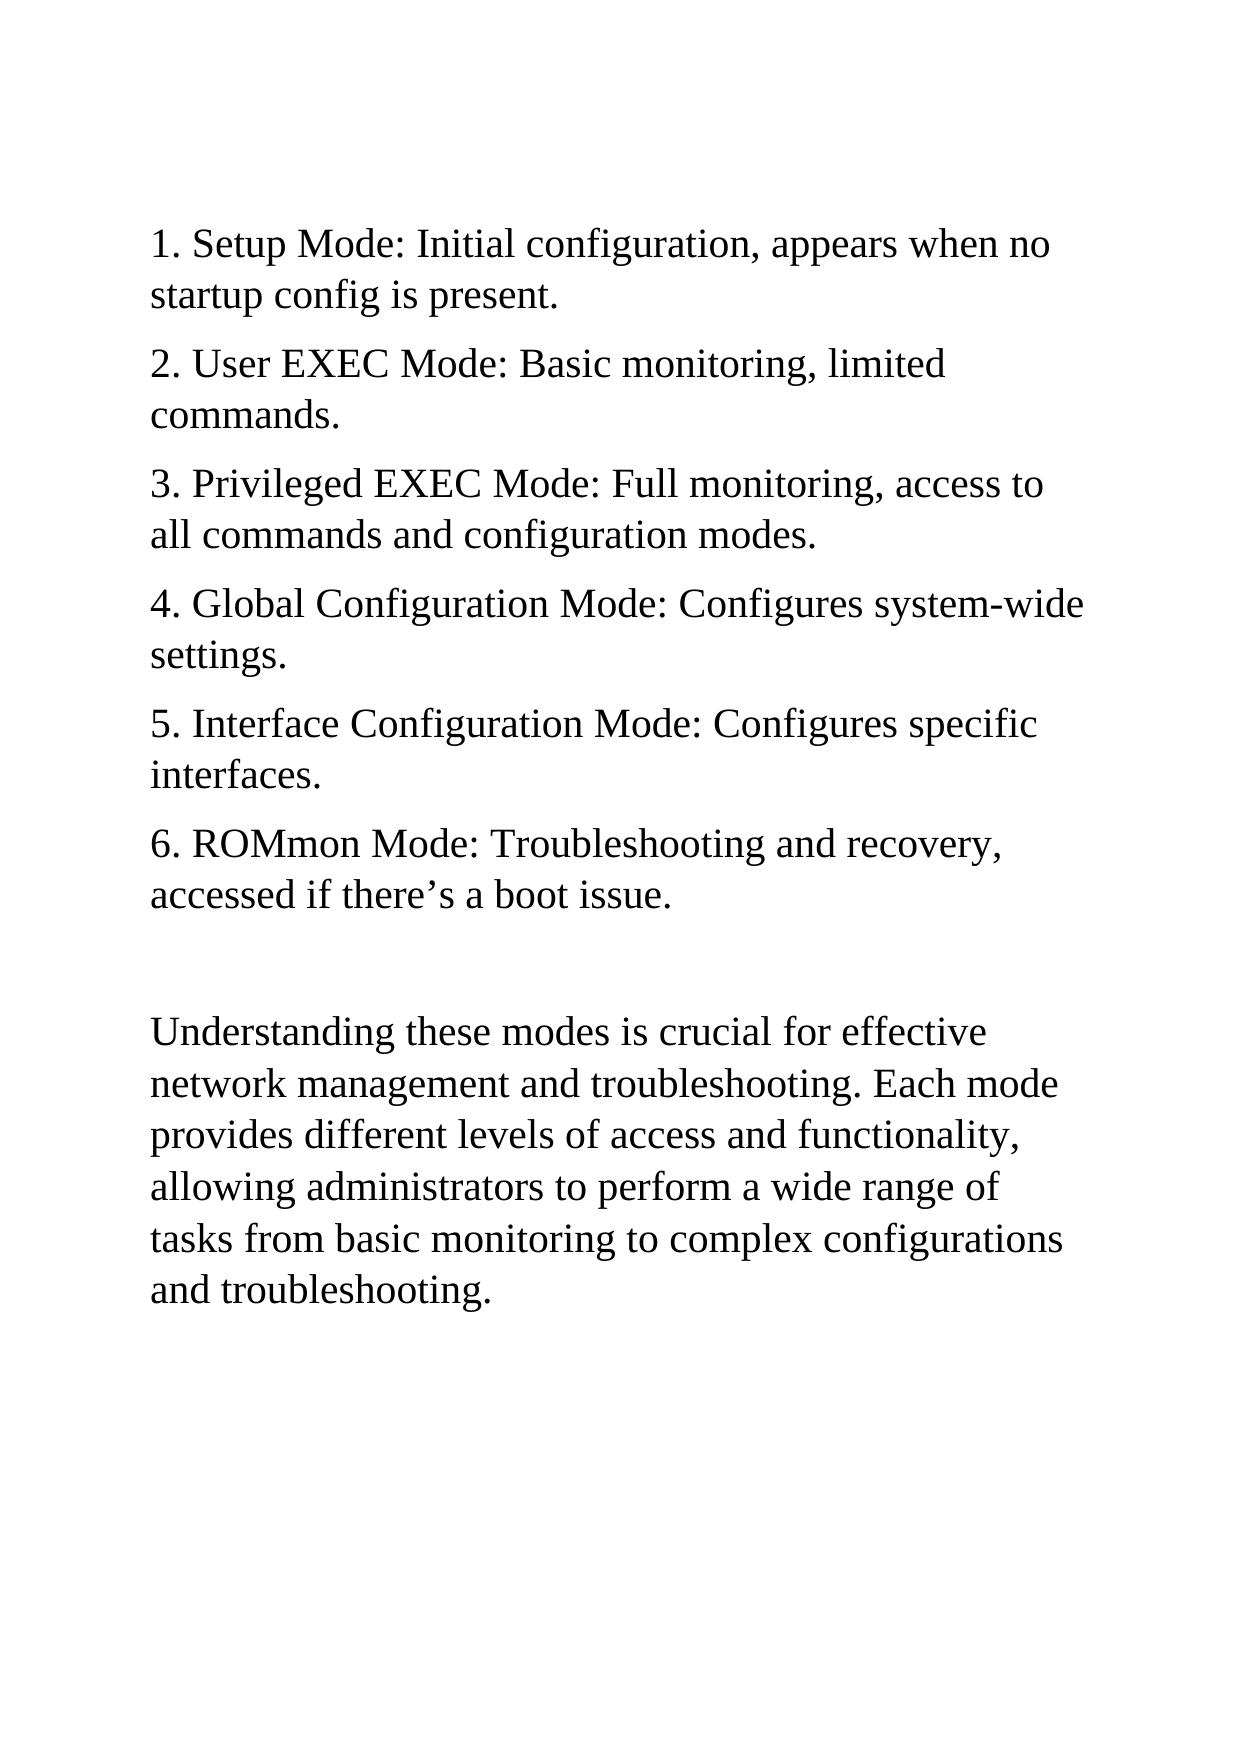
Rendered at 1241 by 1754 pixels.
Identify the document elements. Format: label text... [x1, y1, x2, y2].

text 2. User EXEC Mode: Basic monitoring, limited commands. [150, 338, 1090, 438]
text Understanding these modes is crucial for effective network management and troubleshooting. Each mode provides different levels of access and functionality, allowing administrators to perform a wide range of tasks from basic monitoring to complex configurations and troubleshooting. [150, 1007, 1090, 1313]
text 6. ROMmon Mode: Troubleshooting and recovery, accessed if there’s a boot issue. [150, 818, 1090, 918]
text 1. Setup Mode: Initial configuration, appears when no startup config is present. [150, 218, 1090, 318]
text 4. Global Configuration Mode: Configures system-wide settings. [150, 578, 1090, 678]
text 5. Interface Configuration Mode: Configures specific interfaces. [150, 698, 1090, 798]
text 3. Privileged EXEC Mode: Full monitoring, access to all commands and configuration modes. [150, 458, 1090, 558]
